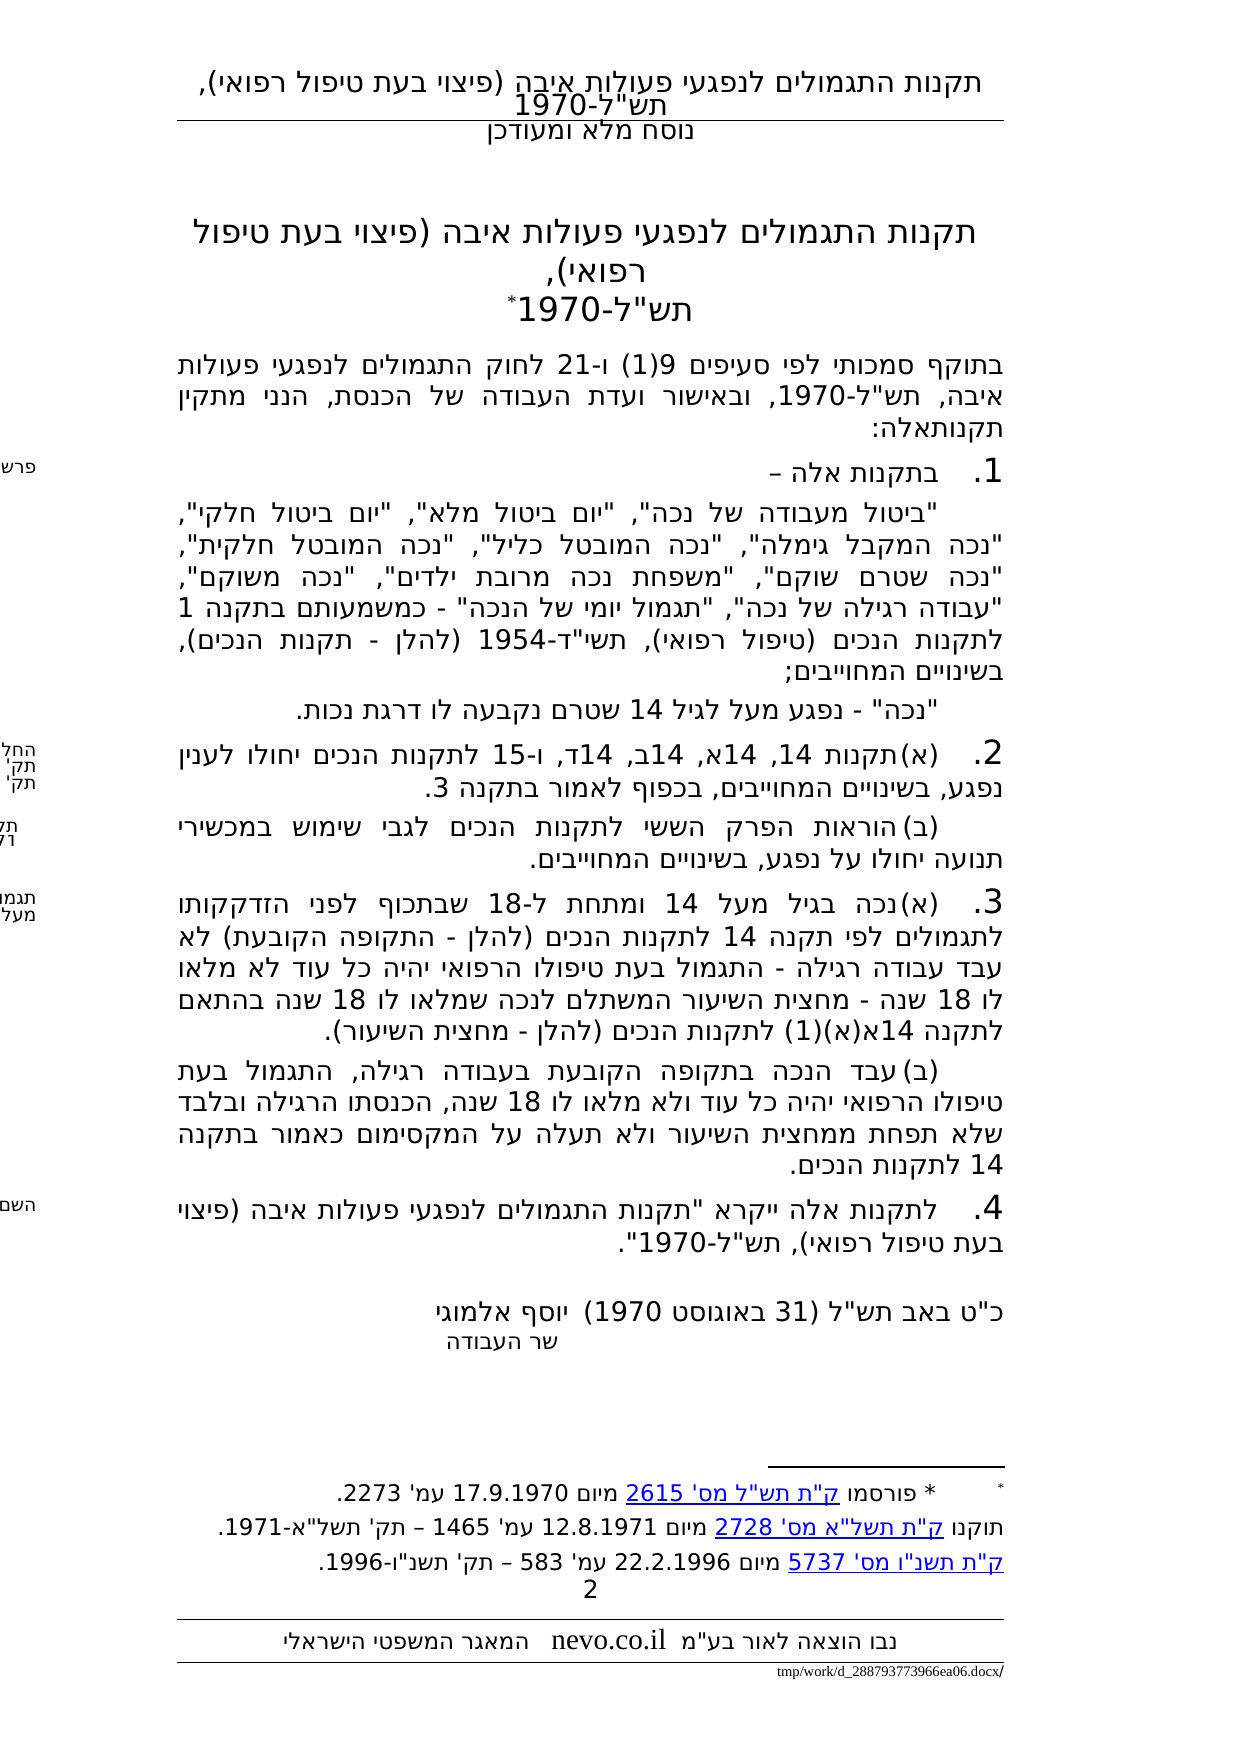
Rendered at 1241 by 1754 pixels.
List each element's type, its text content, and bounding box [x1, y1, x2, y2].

text "ביטול מעבודה של נכה", "יום ביטול מלא", "יום ביטול חלקי", "נכה המקבל גימלה", "נכה המובטל כליל", "נכה המובטל חלקית", "נכה שטרם שוקם", "משפחת נכה מרובת ילדים", "נכה משוקם", "עבודה רגילה של נכה", "תגמול יומי של הנכה" - כמשמעותם בתקנה 1 לתקנות הנכים (טיפול רפואי), תשי"ד-1954 (להלן - תקנות הנכים), בשינויים המחוייבים; [177, 498, 1004, 687]
text שר העבודה [177, 1328, 1004, 1355]
text (ב) עבד הנכה בתקופה הקובעת בעבודה רגילה, התגמול בעת טיפולו הרפואי יהיה כל עוד ולא מלאו לו 18 שנה, הכנסתו הרגילה ובלבד שלא תפחת ממחצית השיעור ולא תעלה על המקסימום כאמור בתקנה 14 לתקנות הנכים. [177, 1055, 1004, 1181]
text 4. לתקנות אלה ייקרא "תקנות התגמולים לנפגעי פעולות איבה (פיצוי בעת טיפול רפואי), תש"ל-1970". [177, 1188, 1004, 1259]
text בתוקף סמכותי לפי סעיפים 9(1) ו-21 לחוק התגמולים לנפגעי פעולות איבה, תש"ל-1970, ובאישור ועדת העבודה של הכנסת, הנני מתקין תקנות אלה: [177, 349, 1004, 444]
text "נכה" - נפגע מעל לגיל 14 שטרם נקבעה לו דרגת נכות. [177, 694, 1004, 726]
text (ב) הוראות הפרק הששי לתקנות הנכים לגבי שימוש במכשירי תנועה יחולו על נפגע, בשינויים המחוייבים. [177, 812, 1004, 875]
text תקנות התגמולים לנפגעי פעולות איבה (פיצוי בעת טיפול רפואי), תש"ל-1970* [177, 212, 1004, 329]
text 1. בתקנות אלה – [177, 451, 1004, 490]
text 2. (א) תקנות 14, 14א, 14ב, 14ד, ו-15 לתקנות הנכים יחולו לענין נפגע, בשינויים המחוייבים, בכפוף לאמור בתקנה 3. [177, 734, 1004, 804]
text כ"ט באב תש"ל (31 באוגוסט 1970) יוסף אלמוגי [177, 1297, 1004, 1328]
text 3. (א) נכה בגיל מעל 14 ומתחת ל-18 שבתכוף לפני הזדקקותו לתגמולים לפי תקנה 14 לתקנות הנכים (להלן - התקופה הקובעת) לא עבד עבודה רגילה - התגמול בעת טיפולו הרפואי יהיה כל עוד לא מלאו לו 18 שנה - מחצית השיעור המשתלם לנכה שמלאו לו 18 שנה בהתאם לתקנה 14א(א)(1) לתקנות הנכים (להלן - מחצית השיעור). [177, 882, 1004, 1047]
